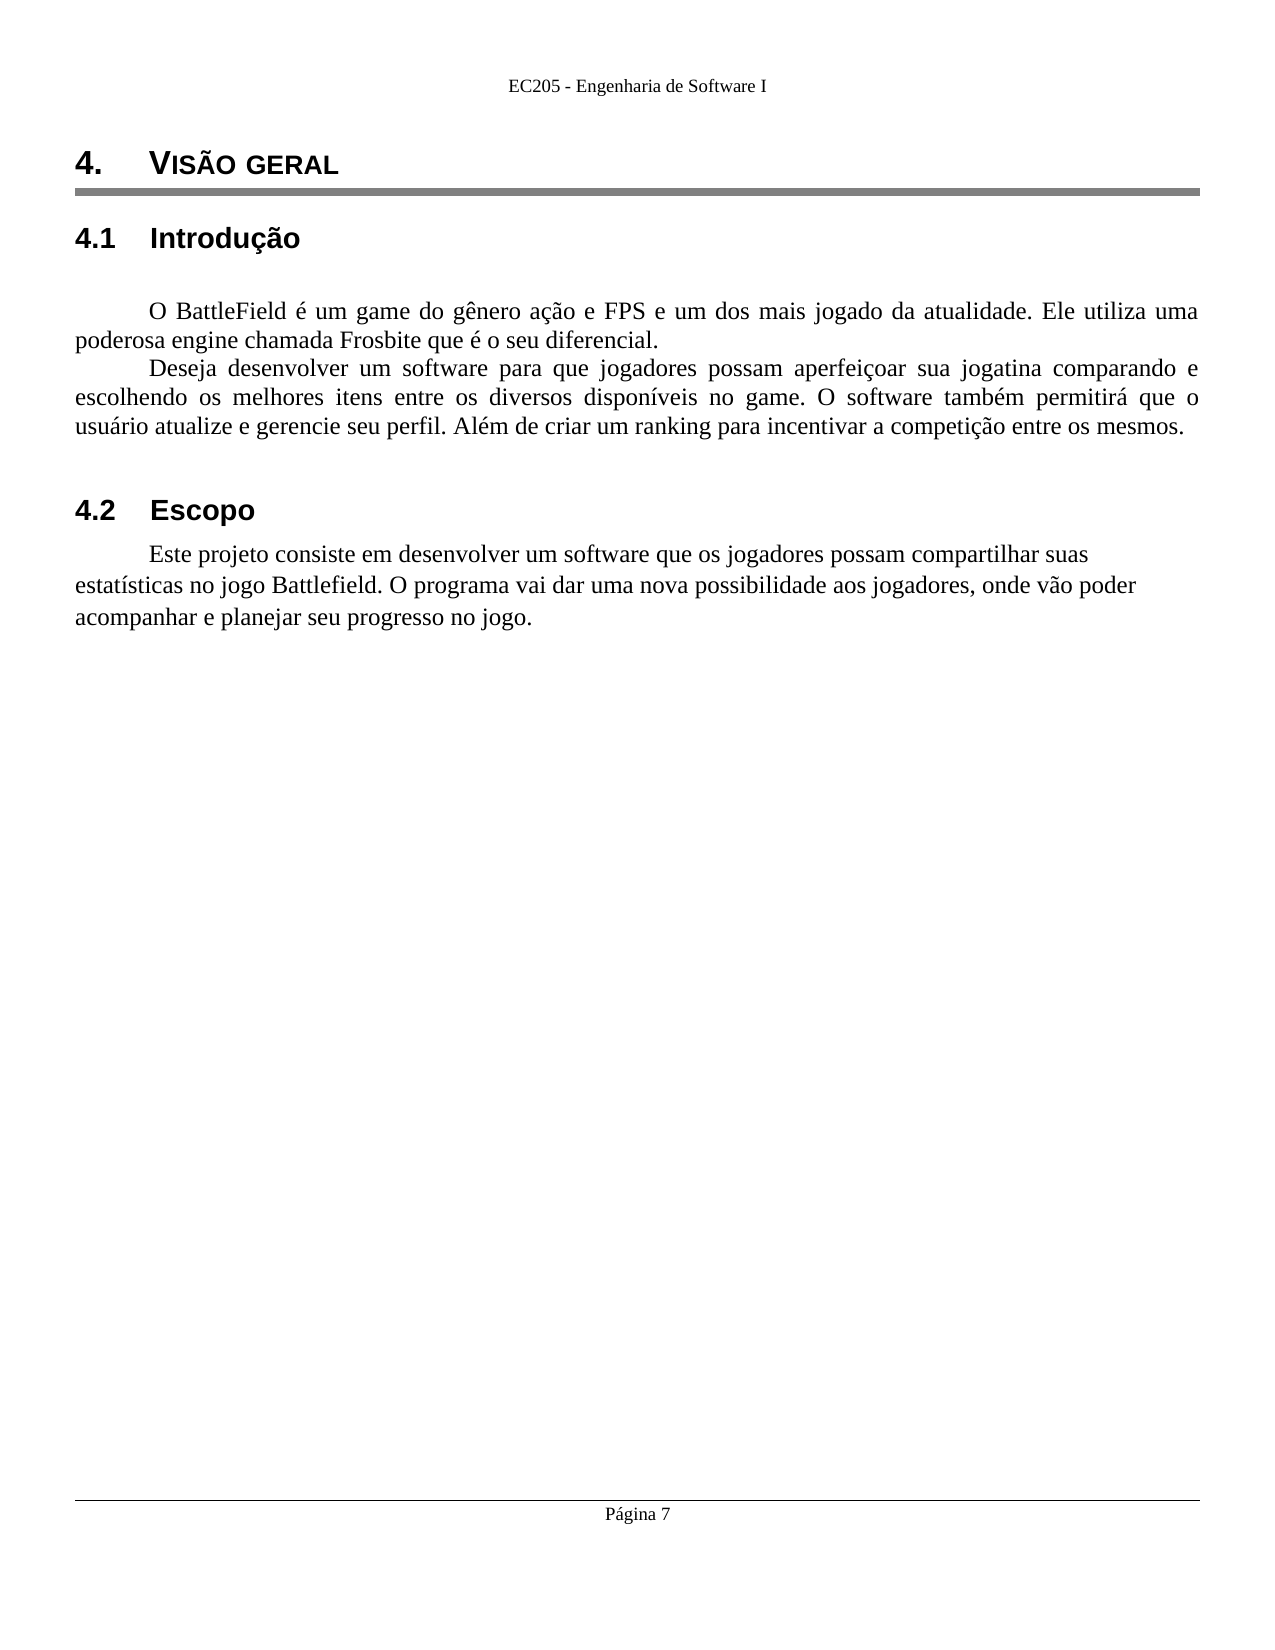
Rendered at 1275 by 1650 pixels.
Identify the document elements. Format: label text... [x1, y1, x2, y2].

subtitle Escopo [75, 493, 1200, 527]
text O BattleField é um game do gênero ação e FPS e um dos mais jogado da atualidade. Ele utiliza uma poderosa engine chamada Frosbite que é o seu diferencial. [75, 296, 1200, 353]
subtitle Visão geral [75, 143, 1200, 188]
text Este projeto consiste em desenvolver um software que os jogadores possam compartilhar suas estatísticas no jogo Battlefield. O programa vai dar uma nova possibilidade aos jogadores, onde vão poder acompanhar e planejar seu progresso no jogo. [75, 539, 1200, 630]
subtitle Introdução [75, 221, 1200, 255]
text Deseja desenvolver um software para que jogadores possam aperfeiçoar sua jogatina comparando e escolhendo os melhores itens entre os diversos disponíveis no game. O software também permitirá que o usuário atualize e gerencie seu perfil. Além de criar um ranking para incentivar a competição entre os mesmos. [75, 353, 1200, 440]
